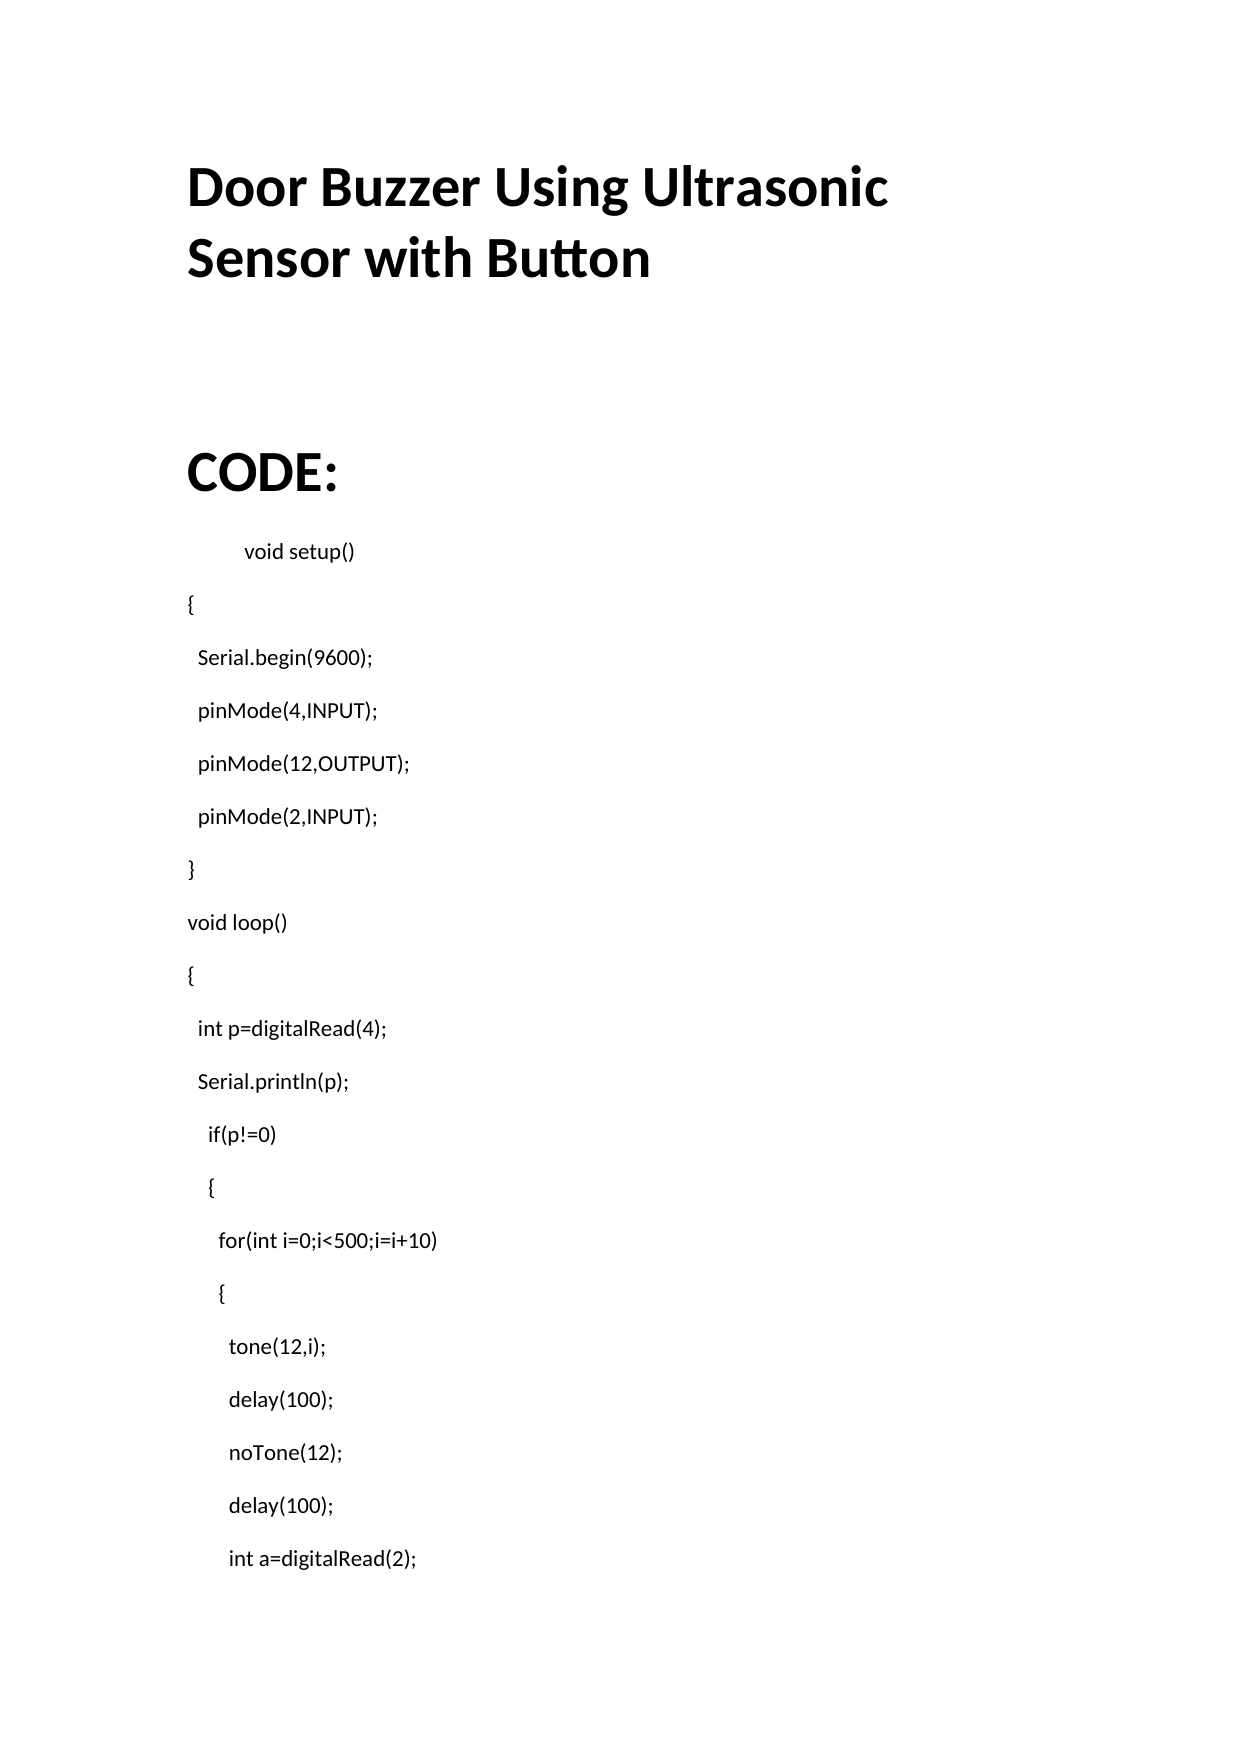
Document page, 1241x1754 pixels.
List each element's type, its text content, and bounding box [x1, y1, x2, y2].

text pinMode(4,INPUT); [187, 696, 1053, 724]
text Serial.println(p); [187, 1067, 1053, 1095]
text pinMode(12,OUTPUT); [187, 749, 1053, 777]
text { [187, 590, 1053, 618]
text { [187, 1173, 1053, 1201]
text for(int i=0;i<500;i=i+10) [187, 1226, 1053, 1254]
text CODE: [187, 435, 1053, 506]
text delay(100); [187, 1385, 1053, 1413]
text noTone(12); [187, 1438, 1053, 1466]
text int p=digitalRead(4); [187, 1014, 1053, 1042]
text delay(100); [187, 1491, 1053, 1519]
text { [187, 1279, 1053, 1307]
text pinMode(2,INPUT); [187, 802, 1053, 830]
text } [187, 855, 1053, 883]
text tone(12,i); [187, 1332, 1053, 1360]
text Door Buzzer Using Ultrasonic Sensor with Button [187, 150, 1053, 292]
text if(p!=0) [187, 1120, 1053, 1148]
text void setup() [187, 537, 1053, 565]
text void loop() [187, 908, 1053, 936]
text int a=digitalRead(2); [187, 1544, 1053, 1572]
text { [187, 961, 1053, 989]
text Serial.begin(9600); [187, 643, 1053, 671]
